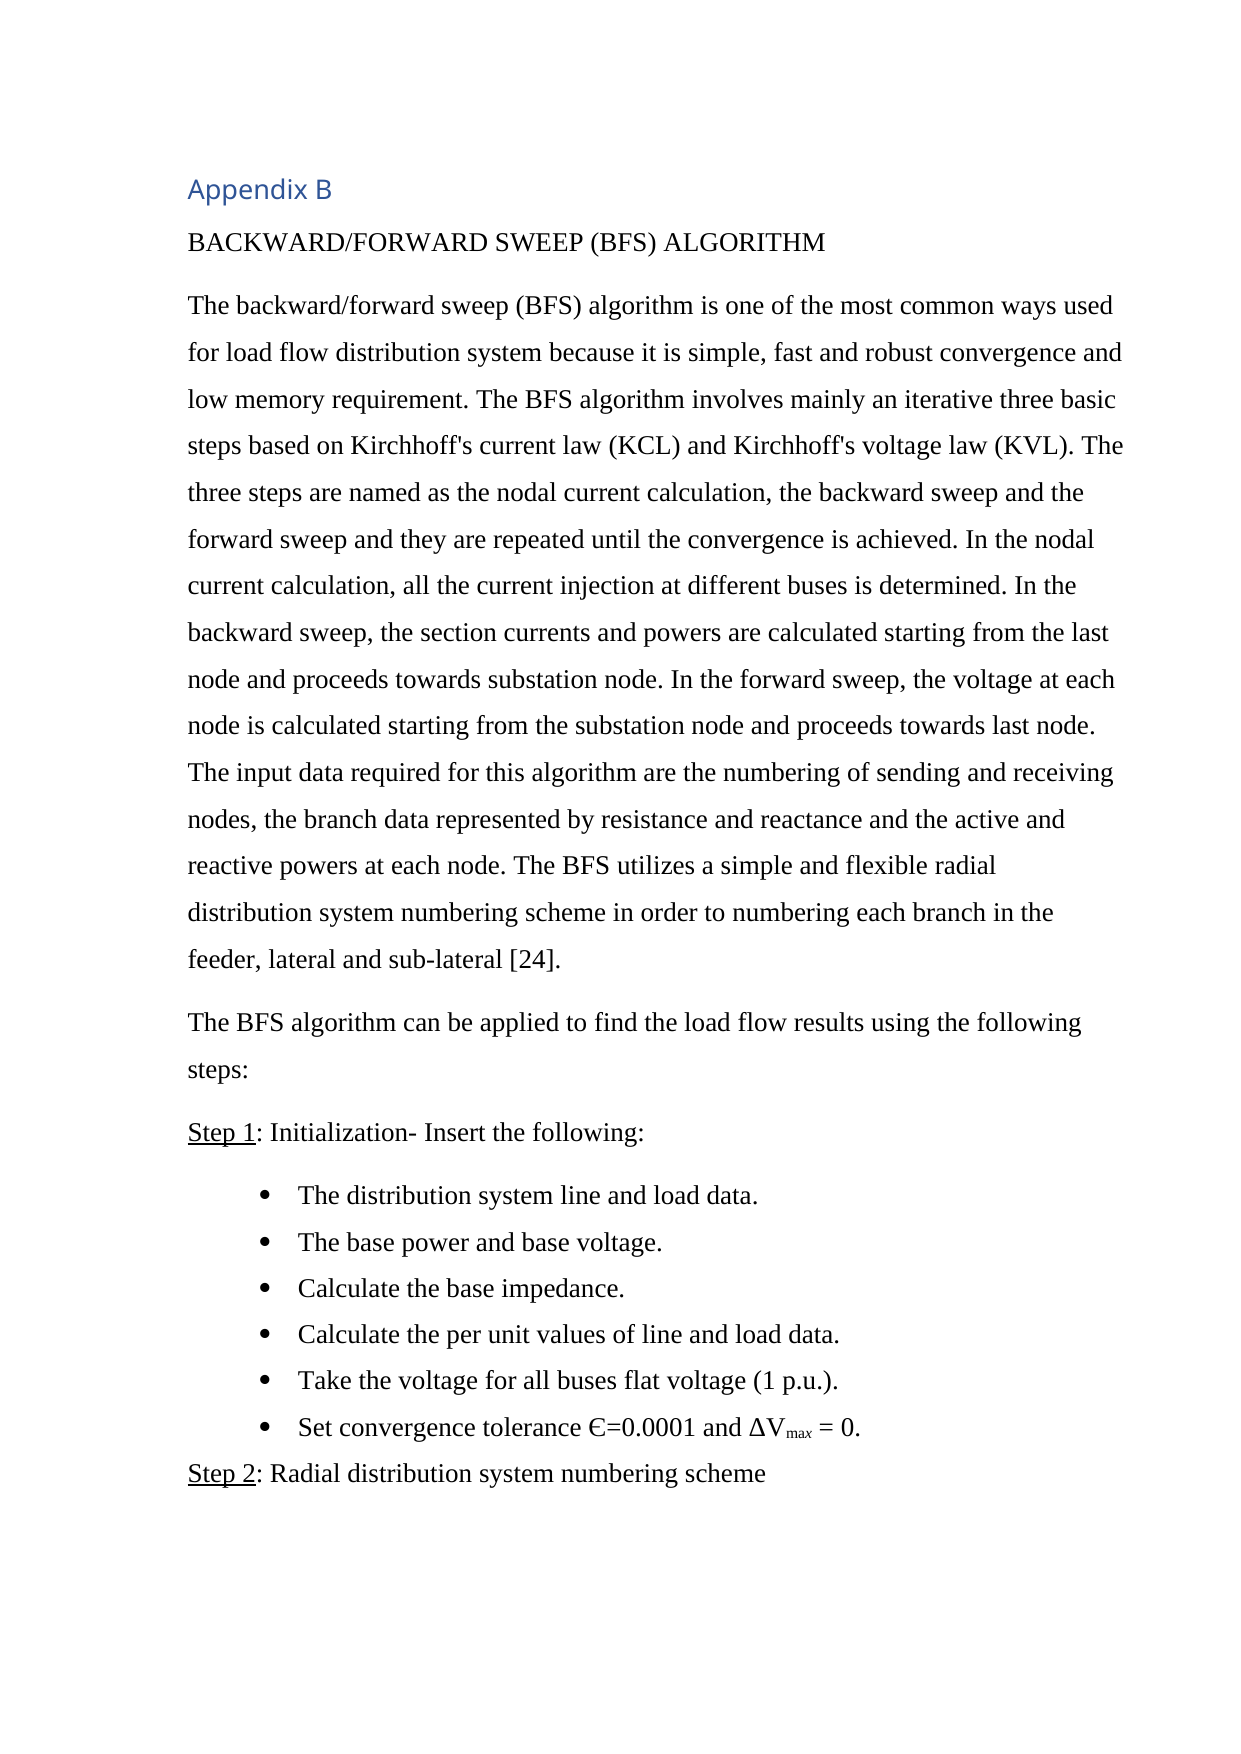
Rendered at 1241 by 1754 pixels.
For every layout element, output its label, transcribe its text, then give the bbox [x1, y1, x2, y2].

text BACKWARD/FORWARD SWEEP (BFS) ALGORITHM [187, 226, 1125, 257]
list Calculate the base impedance. [260, 1272, 1125, 1303]
text Step 1: Initialization- Insert the following: [187, 1116, 1125, 1147]
list Calculate the per unit values of line and load data. [260, 1318, 1125, 1349]
list Take the voltage for all buses flat voltage (1 p.u.). [260, 1364, 1125, 1396]
list The base power and base voltage. [260, 1226, 1125, 1257]
text The backward/forward sweep (BFS) algorithm is one of the most common ways used for load flow distribution system because it is simple, fast and robust convergence and low memory requirement. The BFS algorithm involves mainly an iterative three basic steps based on Kirchhoff's current law (KCL) and Kirchhoff's voltage law (KVL). The three steps are named as the nodal current calculation, the backward sweep and the forward sweep and they are repeated until the convergence is achieved. In the nodal current calculation, all the current injection at different buses is determined. In the backward sweep, the section currents and powers are calculated starting from the last node and proceeds towards substation node. In the forward sweep, the voltage at each node is calculated starting from the substation node and proceeds towards last node. The input data required for this algorithm are the numbering of sending and receiving nodes, the branch data represented by resistance and reactance and the active and reactive powers at each node. The BFS utilizes a simple and flexible radial distribution system numbering scheme in order to numbering each branch in the feeder, lateral and sub-lateral [24]. [187, 289, 1125, 974]
text The BFS algorithm can be applied to find the load flow results using the following steps: [187, 1006, 1125, 1084]
subtitle Appendix B [187, 171, 1125, 208]
text Step 2: Radial distribution system numbering scheme [187, 1457, 1125, 1488]
list Set convergence tolerance Є=0.0001 and ΔVmax = 0. [260, 1411, 1125, 1442]
list The distribution system line and load data. [260, 1179, 1125, 1211]
